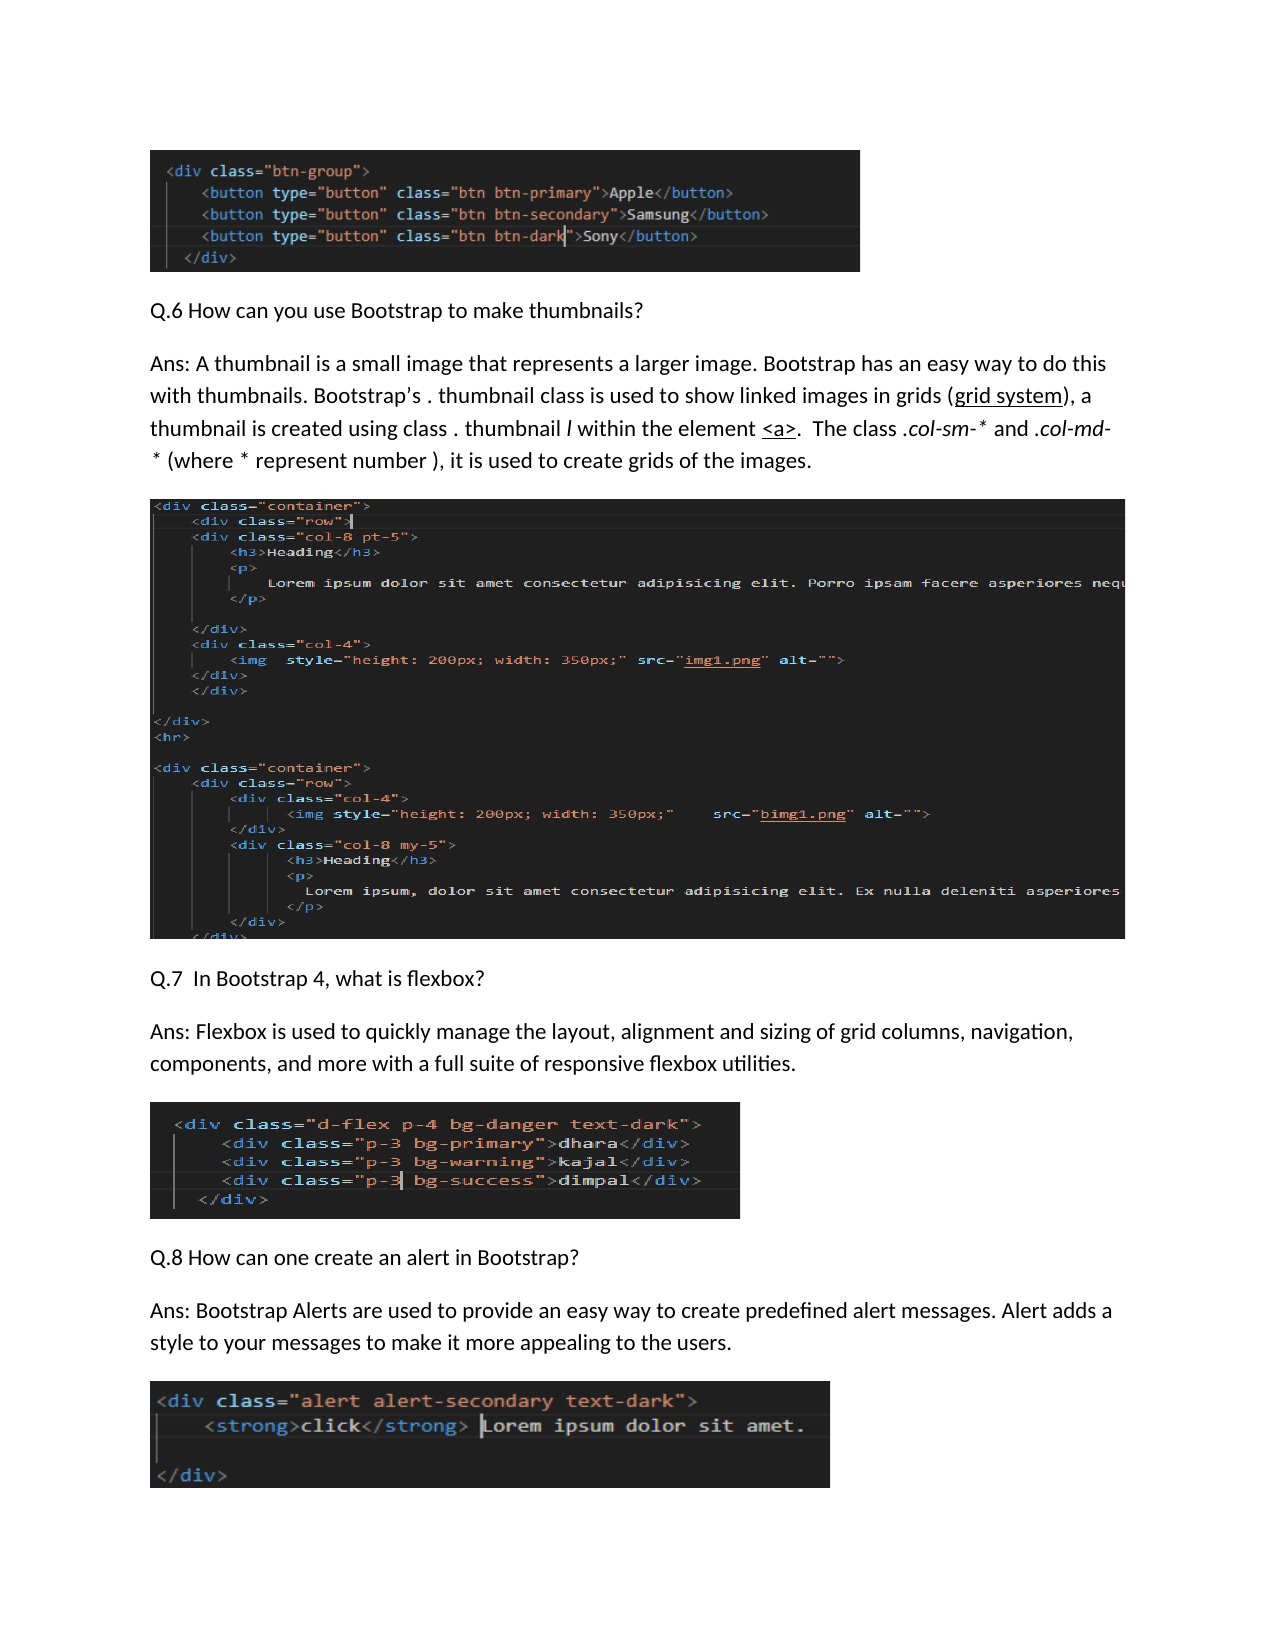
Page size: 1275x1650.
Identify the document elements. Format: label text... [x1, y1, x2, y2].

text Q.6 How can you use Bootstrap to make thumbnails? [150, 296, 1125, 324]
text Ans: Flexbox is used to quickly manage the layout, alignment and sizing of grid columns, navigation, components, and more with a full suite of responsive flexbox utilities. [150, 1017, 1125, 1077]
text Q.7 In Bootstrap 4, what is flexbox? [150, 964, 1125, 992]
picture [150, 499, 1125, 939]
picture [150, 1102, 741, 1219]
text Ans: Bootstrap Alerts are used to provide an easy way to create predefined alert messages. Alert adds a style to your messages to make it more appealing to the users. [150, 1296, 1125, 1356]
picture [150, 1381, 830, 1488]
picture [150, 150, 861, 272]
text Ans: A thumbnail is a small image that represents a larger image. Bootstrap has an easy way to do this with thumbnails. Bootstrap’s . thumbnail class is used to show linked images in grids (grid system), a thumbnail is created using class . thumbnail l within the element <a>. The class .col-sm-* and .col-md-* (where * represent number ), it is used to create grids of the images. [150, 349, 1125, 474]
text Q.8 How can one create an alert in Bootstrap? [150, 1243, 1125, 1271]
